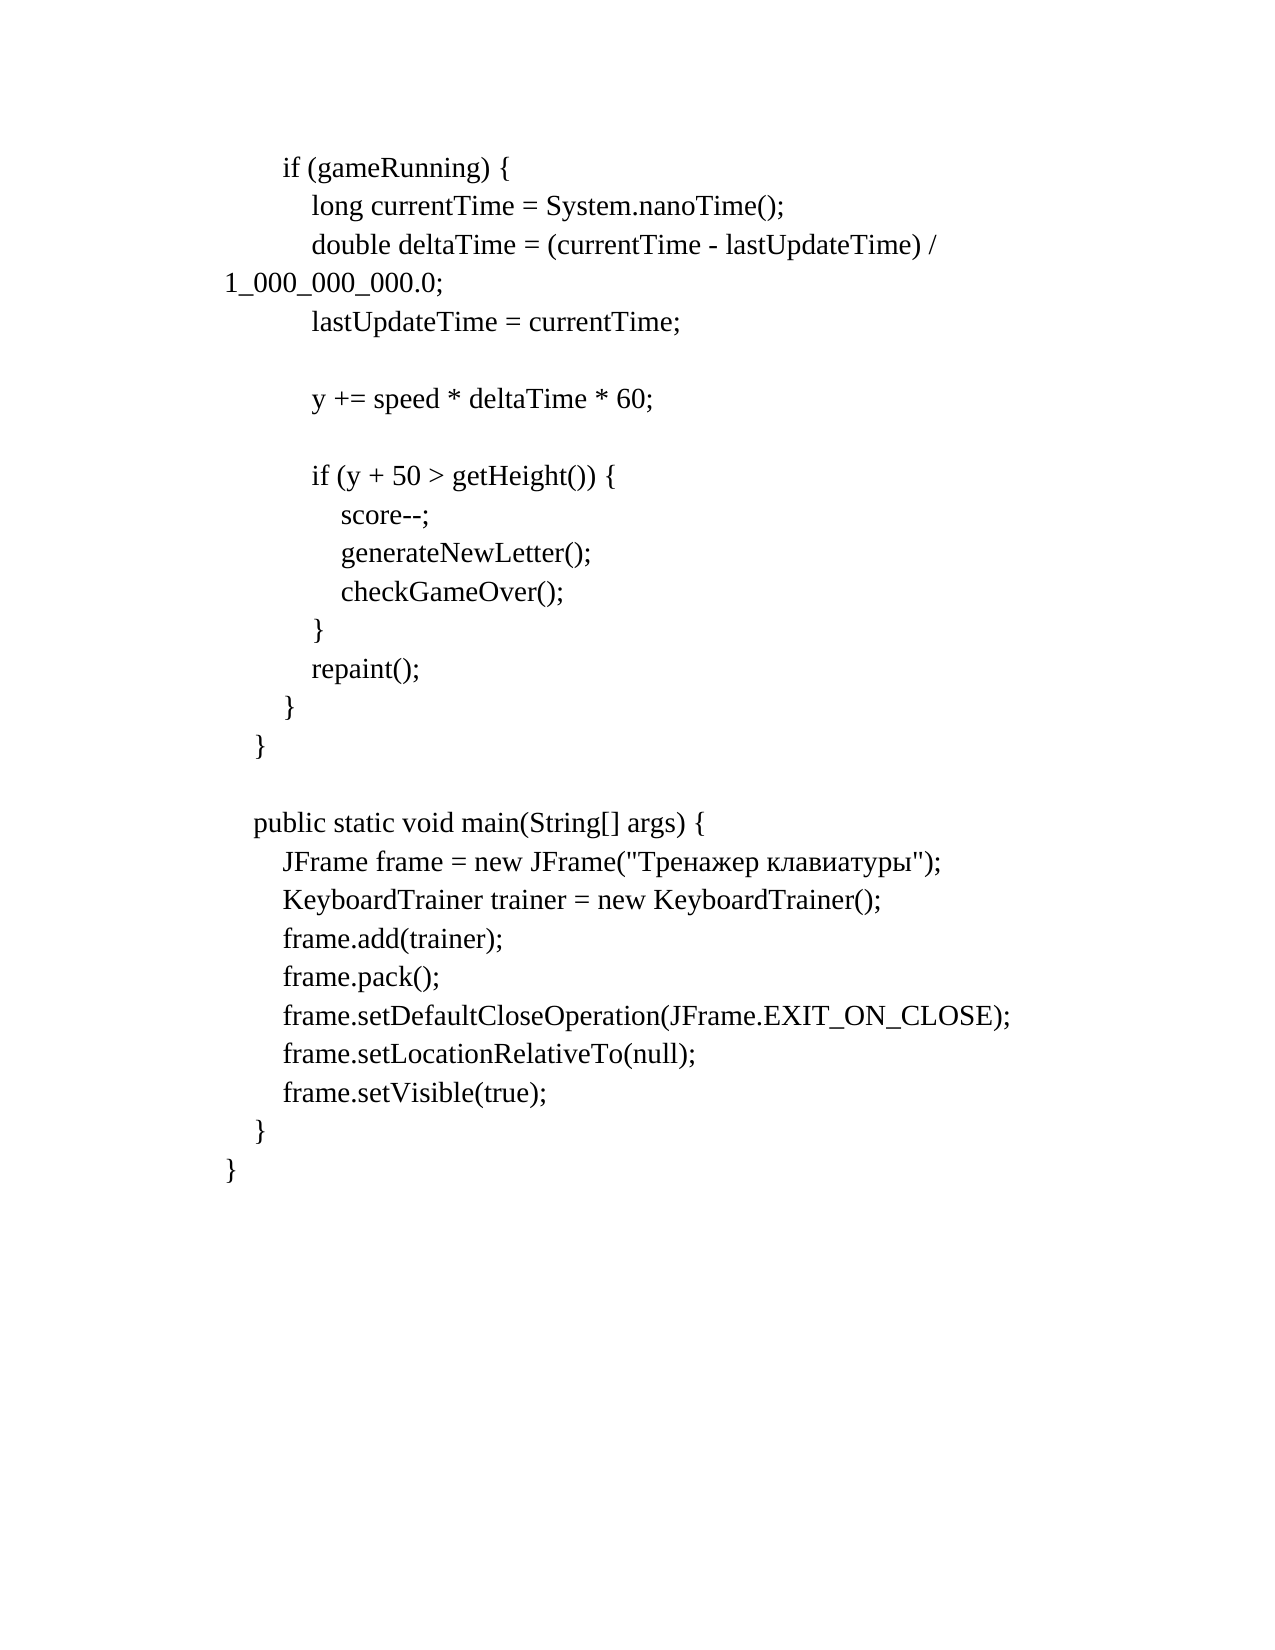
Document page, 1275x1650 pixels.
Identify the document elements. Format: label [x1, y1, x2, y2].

text [224, 150, 1125, 1186]
